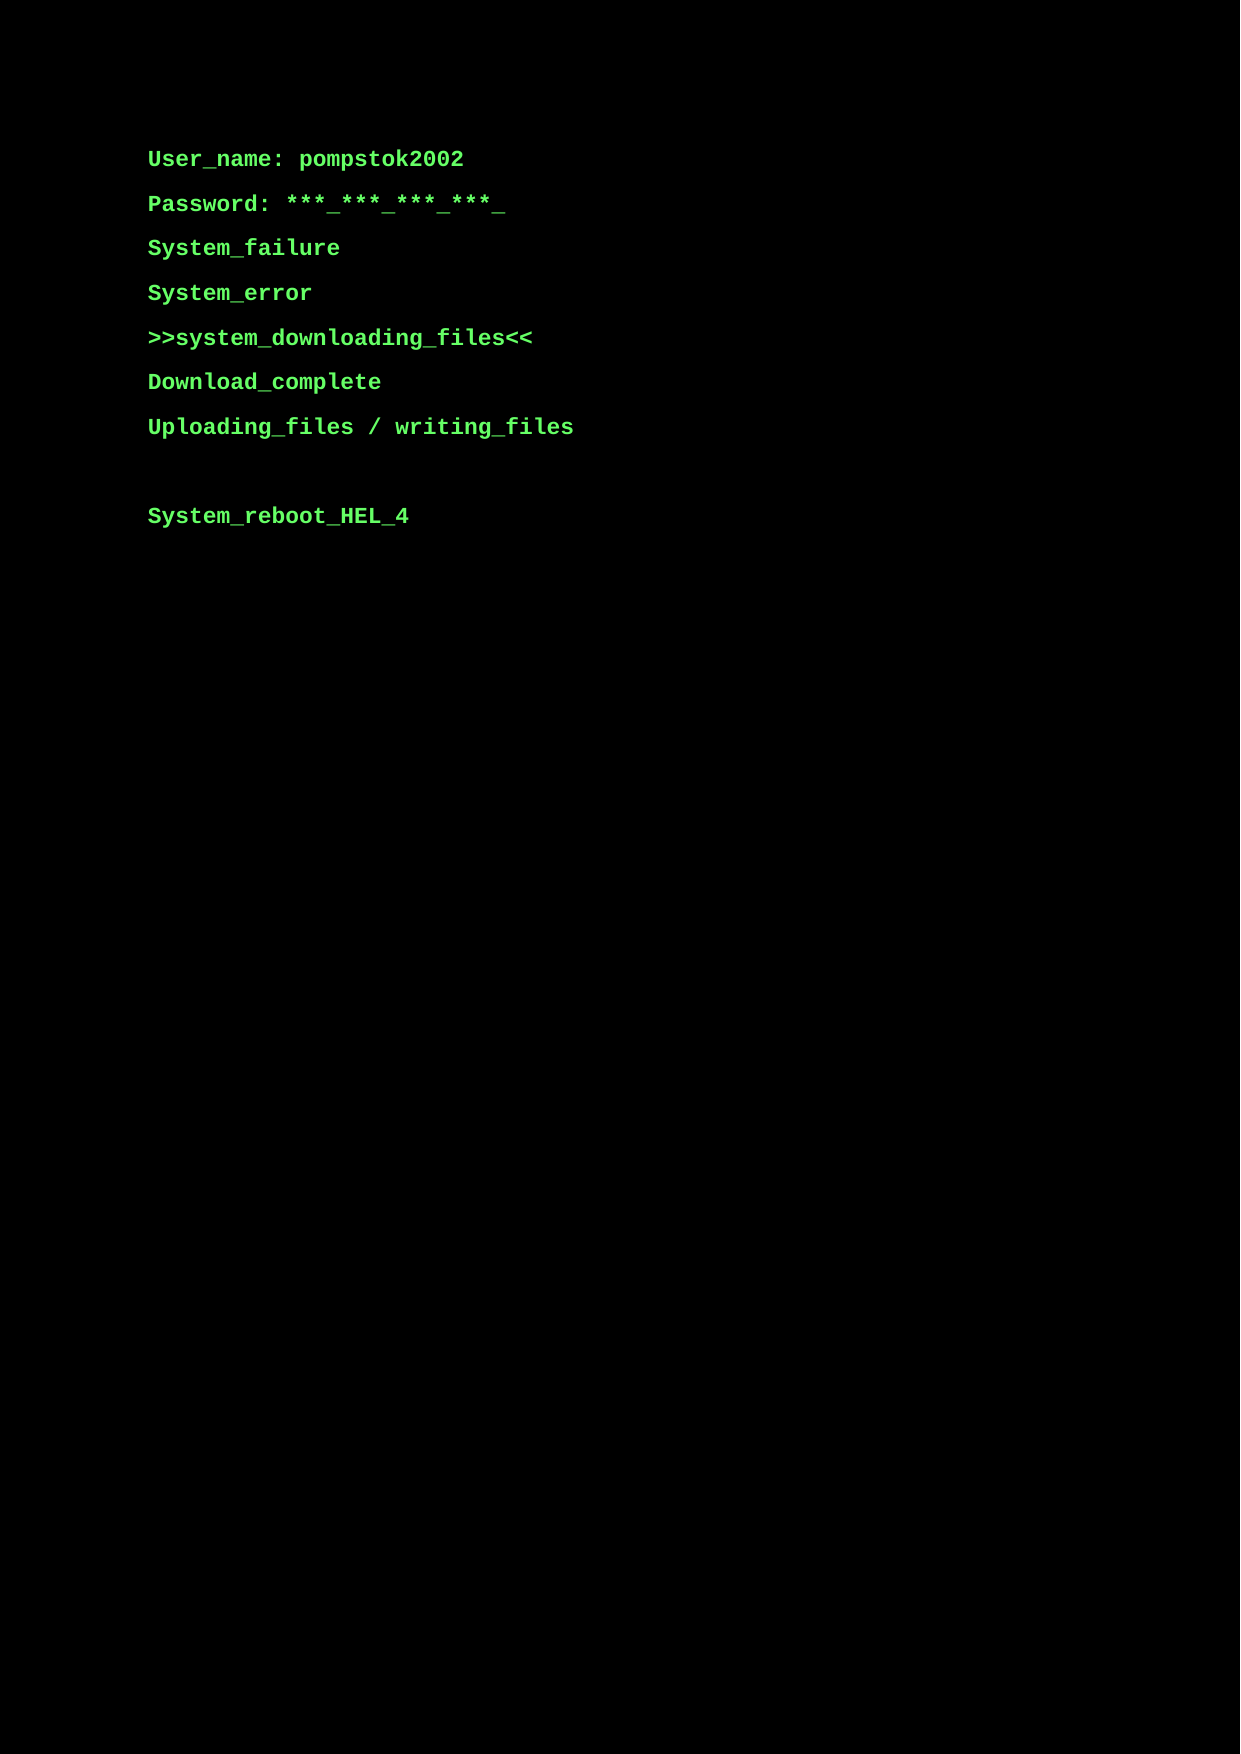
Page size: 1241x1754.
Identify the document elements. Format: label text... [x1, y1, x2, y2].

text Password: ***_***_***_***_ [148, 192, 1093, 218]
text Uploading_files / writing_files [148, 415, 1093, 441]
text System_failure [148, 237, 1093, 263]
text >>system_downloading_files<< [148, 326, 1093, 352]
text User_name: pompstok2002 [148, 148, 1093, 173]
text Download_complete [148, 371, 1093, 396]
text System_error [148, 281, 1093, 307]
text System_reboot_HEL_4 [148, 504, 1093, 530]
